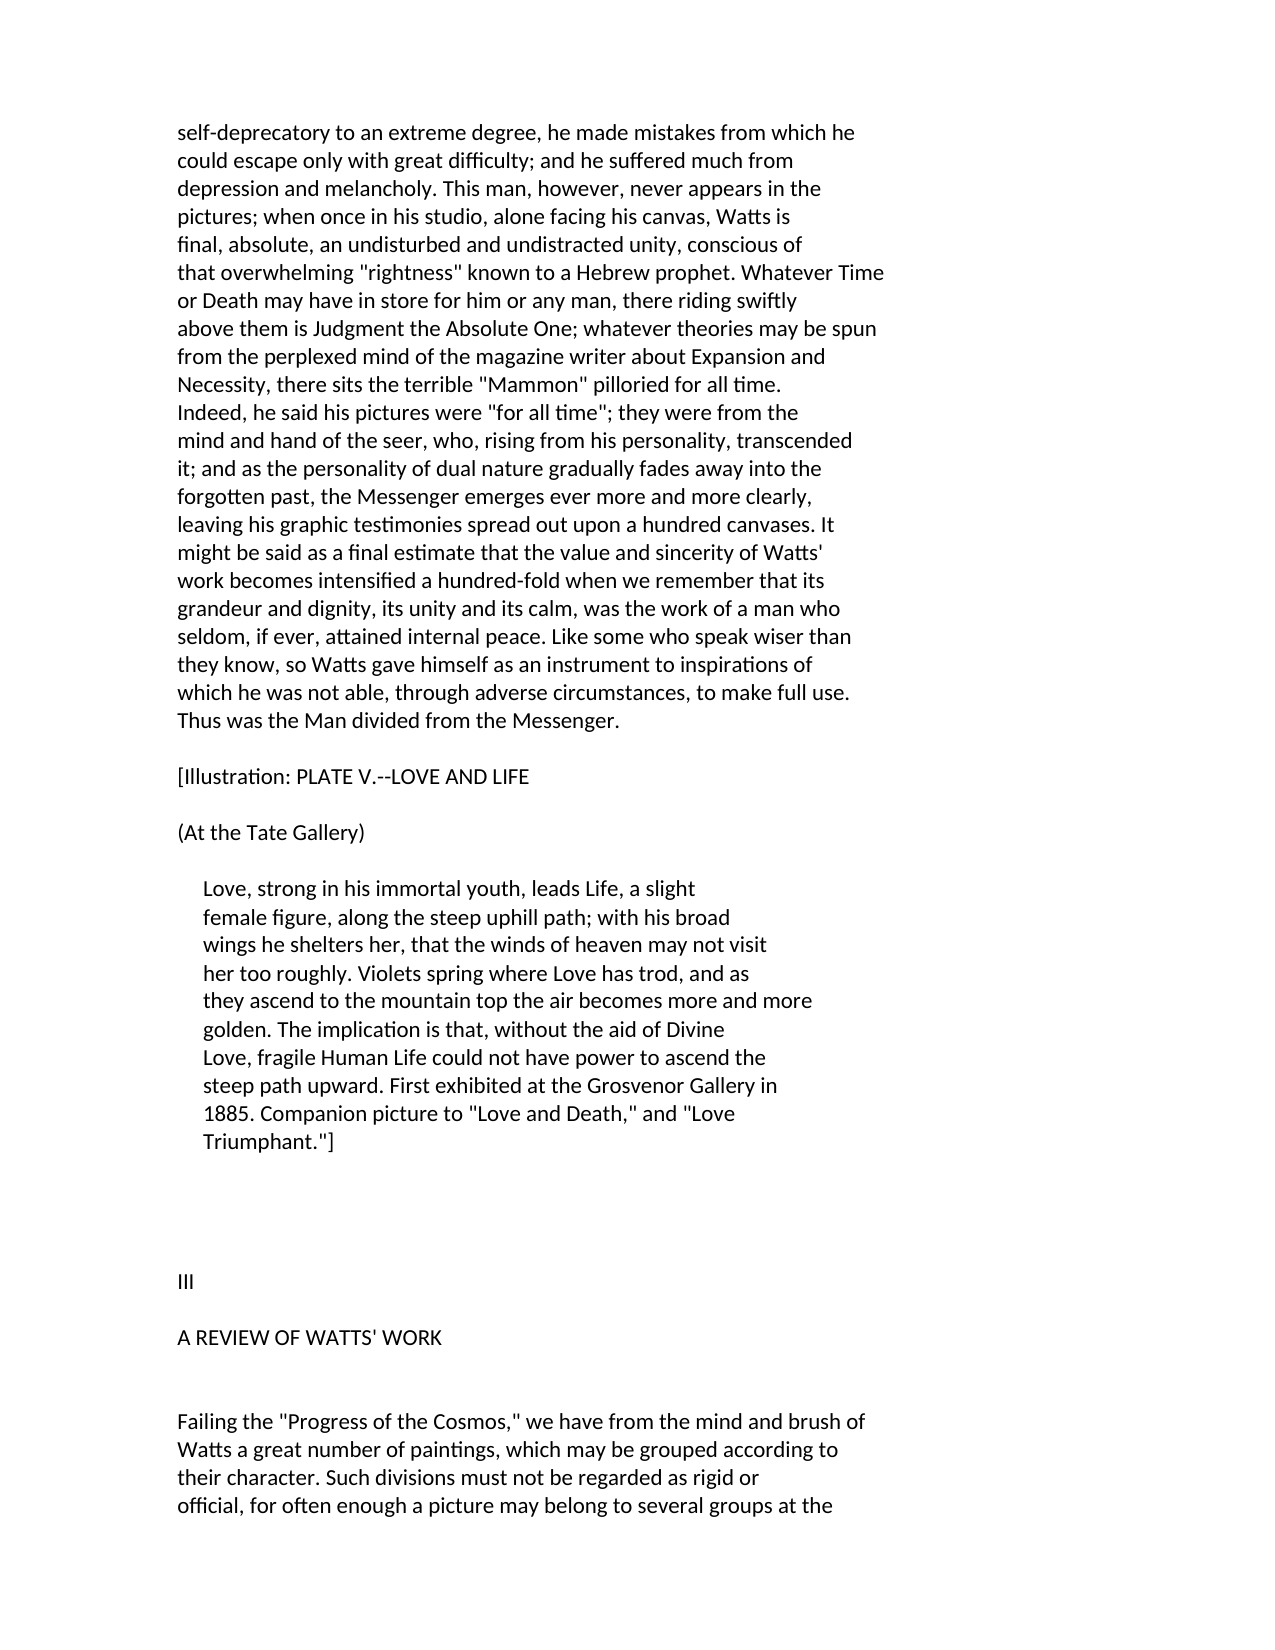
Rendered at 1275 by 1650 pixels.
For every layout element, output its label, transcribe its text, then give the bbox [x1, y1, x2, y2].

text they know, so Watts gave himself as an instrument to inspirations of [177, 650, 1186, 678]
text III [177, 1267, 1186, 1295]
text depression and melancholy. This man, however, never appears in the [177, 174, 1186, 202]
text 1885. Companion picture to "Love and Death," and "Love [177, 1099, 1186, 1127]
text or Death may have in store for him or any man, there riding swiftly [177, 286, 1186, 314]
text official, for often enough a picture may belong to several groups at the [177, 1491, 1186, 1519]
text final, absolute, an undisturbed and undistracted unity, conscious of [177, 230, 1186, 258]
text wings he shelters her, that the winds of heaven may not visit [177, 931, 1186, 959]
text Triumphant."] [177, 1127, 1186, 1155]
text forgotten past, the Messenger emerges ever more and more clearly, [177, 482, 1186, 510]
text mind and hand of the seer, who, rising from his personality, transcended [177, 426, 1186, 454]
text which he was not able, through adverse circumstances, to make full use. [177, 678, 1186, 706]
text A REVIEW OF WATTS' WORK [177, 1323, 1186, 1351]
text work becomes intensified a hundred-fold when we remember that its [177, 566, 1186, 594]
text (At the Tate Gallery) [177, 818, 1186, 847]
text Failing the "Progress of the Cosmos," we have from the mind and brush of [177, 1407, 1186, 1435]
text Watts a great number of paintings, which may be grouped according to [177, 1435, 1186, 1463]
text that overwhelming "rightness" known to a Hebrew prophet. Whatever Time [177, 258, 1186, 286]
text [Illustration: PLATE V.--LOVE AND LIFE [177, 762, 1186, 791]
text female figure, along the steep uphill path; with his broad [177, 903, 1186, 931]
text pictures; when once in his studio, alone facing his canvas, Watts is [177, 202, 1186, 230]
text Thus was the Man divided from the Messenger. [177, 706, 1186, 734]
text it; and as the personality of dual nature gradually fades away into the [177, 454, 1186, 482]
text they ascend to the mountain top the air becomes more and more [177, 987, 1186, 1015]
text from the perplexed mind of the magazine writer about Expansion and [177, 342, 1186, 370]
text grandeur and dignity, its unity and its calm, was the work of a man who [177, 594, 1186, 622]
text Necessity, there sits the terrible "Mammon" pilloried for all time. [177, 370, 1186, 398]
text golden. The implication is that, without the aid of Divine [177, 1015, 1186, 1043]
text steep path upward. First exhibited at the Grosvenor Gallery in [177, 1071, 1186, 1099]
text her too roughly. Violets spring where Love has trod, and as [177, 959, 1186, 987]
text could escape only with great difficulty; and he suffered much from [177, 146, 1186, 174]
text above them is Judgment the Absolute One; whatever theories may be spun [177, 314, 1186, 342]
text their character. Such divisions must not be regarded as rigid or [177, 1463, 1186, 1491]
text Love, strong in his immortal youth, leads Life, a slight [177, 874, 1186, 903]
text might be said as a final estimate that the value and sincerity of Watts' [177, 538, 1186, 566]
text self-deprecatory to an extreme degree, he made mistakes from which he [177, 118, 1186, 146]
text Indeed, he said his pictures were "for all time"; they were from the [177, 398, 1186, 426]
text seldom, if ever, attained internal peace. Like some who speak wiser than [177, 622, 1186, 650]
text leaving his graphic testimonies spread out upon a hundred canvases. It [177, 510, 1186, 538]
text Love, fragile Human Life could not have power to ascend the [177, 1043, 1186, 1071]
